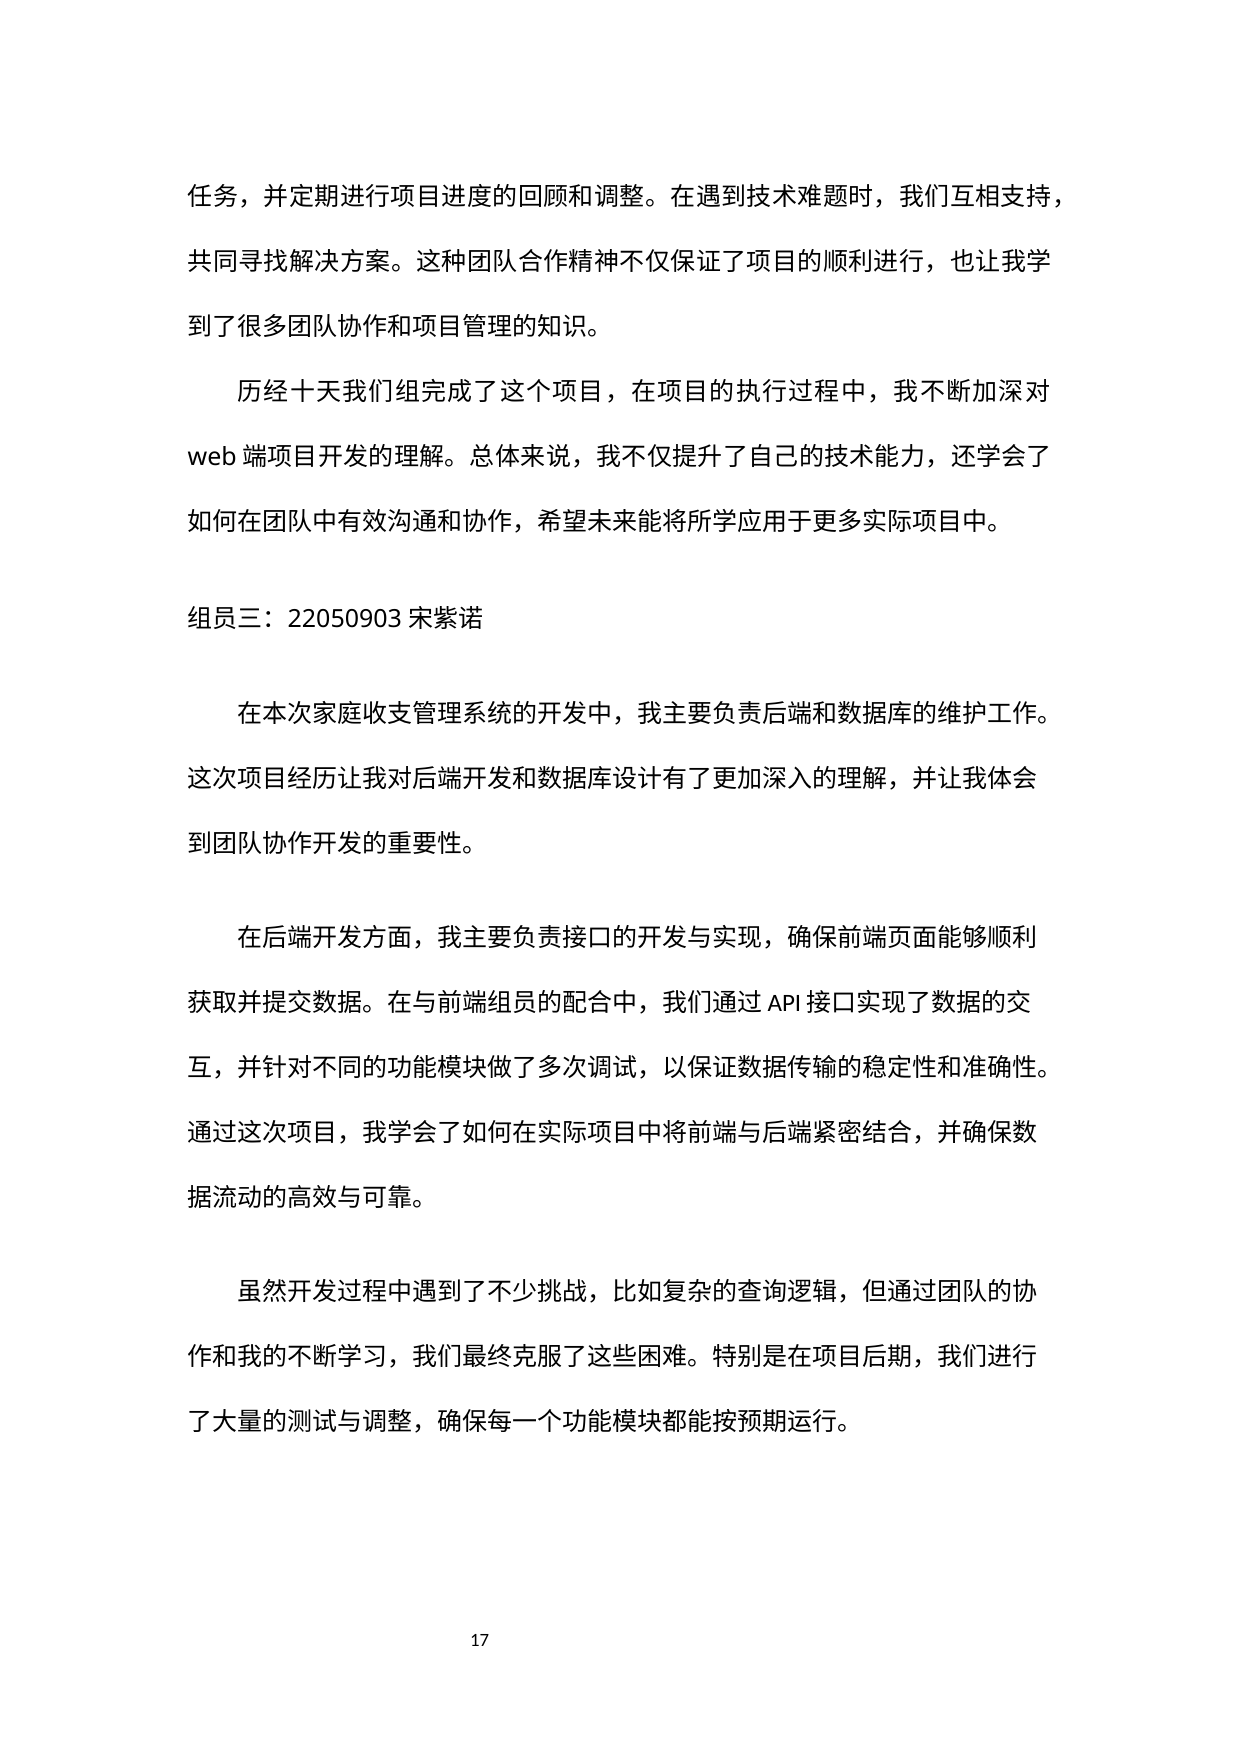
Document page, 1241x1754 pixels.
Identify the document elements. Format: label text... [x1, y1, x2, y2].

text 在后端开发方面，我主要负责接口的开发与实现，确保前端页面能够顺利获取并提交数据。在与前端组员的配合中，我们通过API接口实现了数据的交互，并针对不同的功能模块做了多次调试，以保证数据传输的稳定性和准确性。通过这次项目，我学会了如何在实际项目中将前端与后端紧密结合，并确保数据流动的高效与可靠。 [187, 903, 1053, 1228]
list 组员三：22050903 宋紫诺 [187, 584, 1053, 649]
text 在本次家庭收支管理系统的开发中，我主要负责后端和数据库的维护工作。这次项目经历让我对后端开发和数据库设计有了更加深入的理解，并让我体会到团队协作开发的重要性。 [187, 679, 1053, 874]
text 虽然开发过程中遇到了不少挑战，比如复杂的查询逻辑，但通过团队的协作和我的不断学习，我们最终克服了这些困难。特别是在项目后期，我们进行了大量的测试与调整，确保每一个功能模块都能按预期运行。 [187, 1257, 1053, 1452]
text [187, 162, 1053, 357]
text 历经十天我们组完成了这个项目，在项目的执行过程中，我不断加深对web端项目开发的理解。总体来说，我不仅提升了自己的技术能力，还学会了如何在团队中有效沟通和协作，希望未来能将所学应用于更多实际项目中。 [187, 357, 1053, 552]
